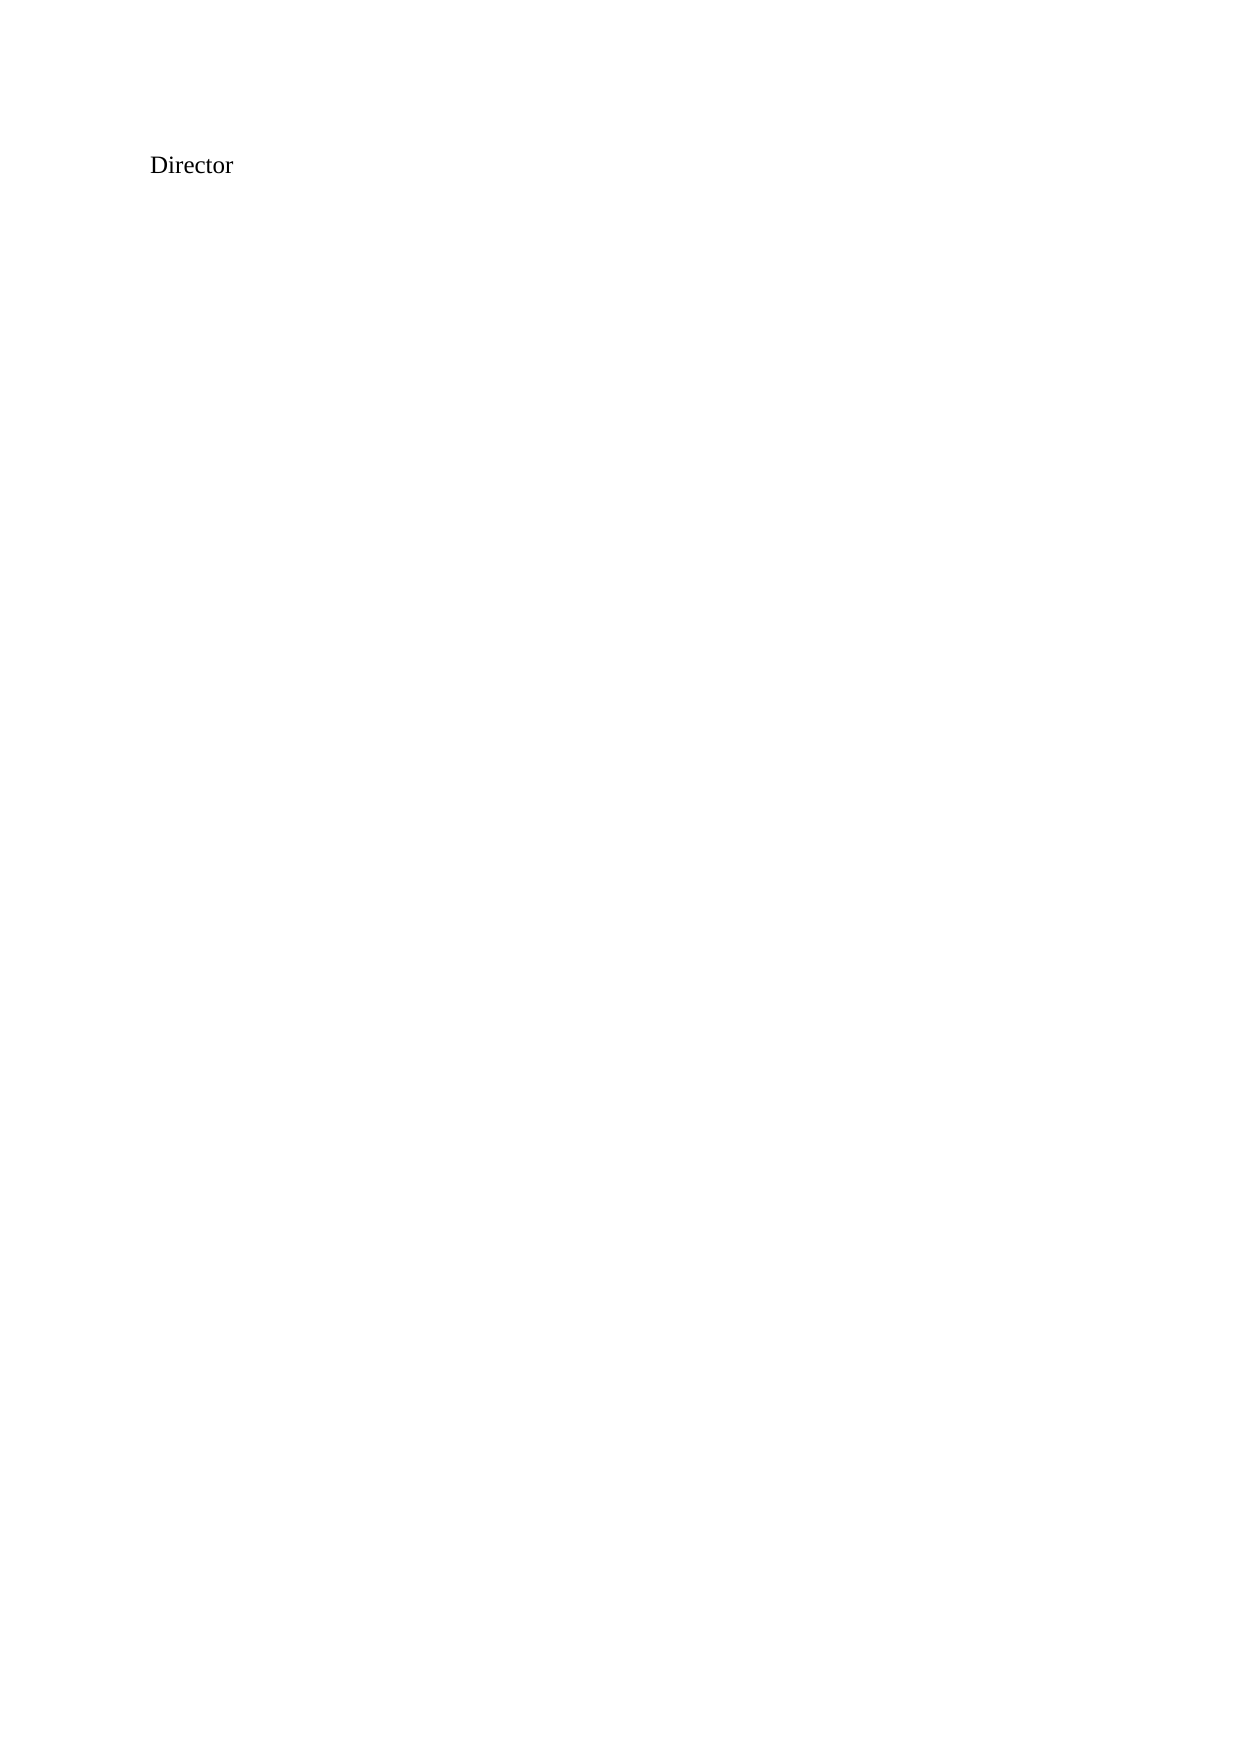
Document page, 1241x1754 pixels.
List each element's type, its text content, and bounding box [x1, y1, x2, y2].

text Director [150, 150, 1090, 179]
